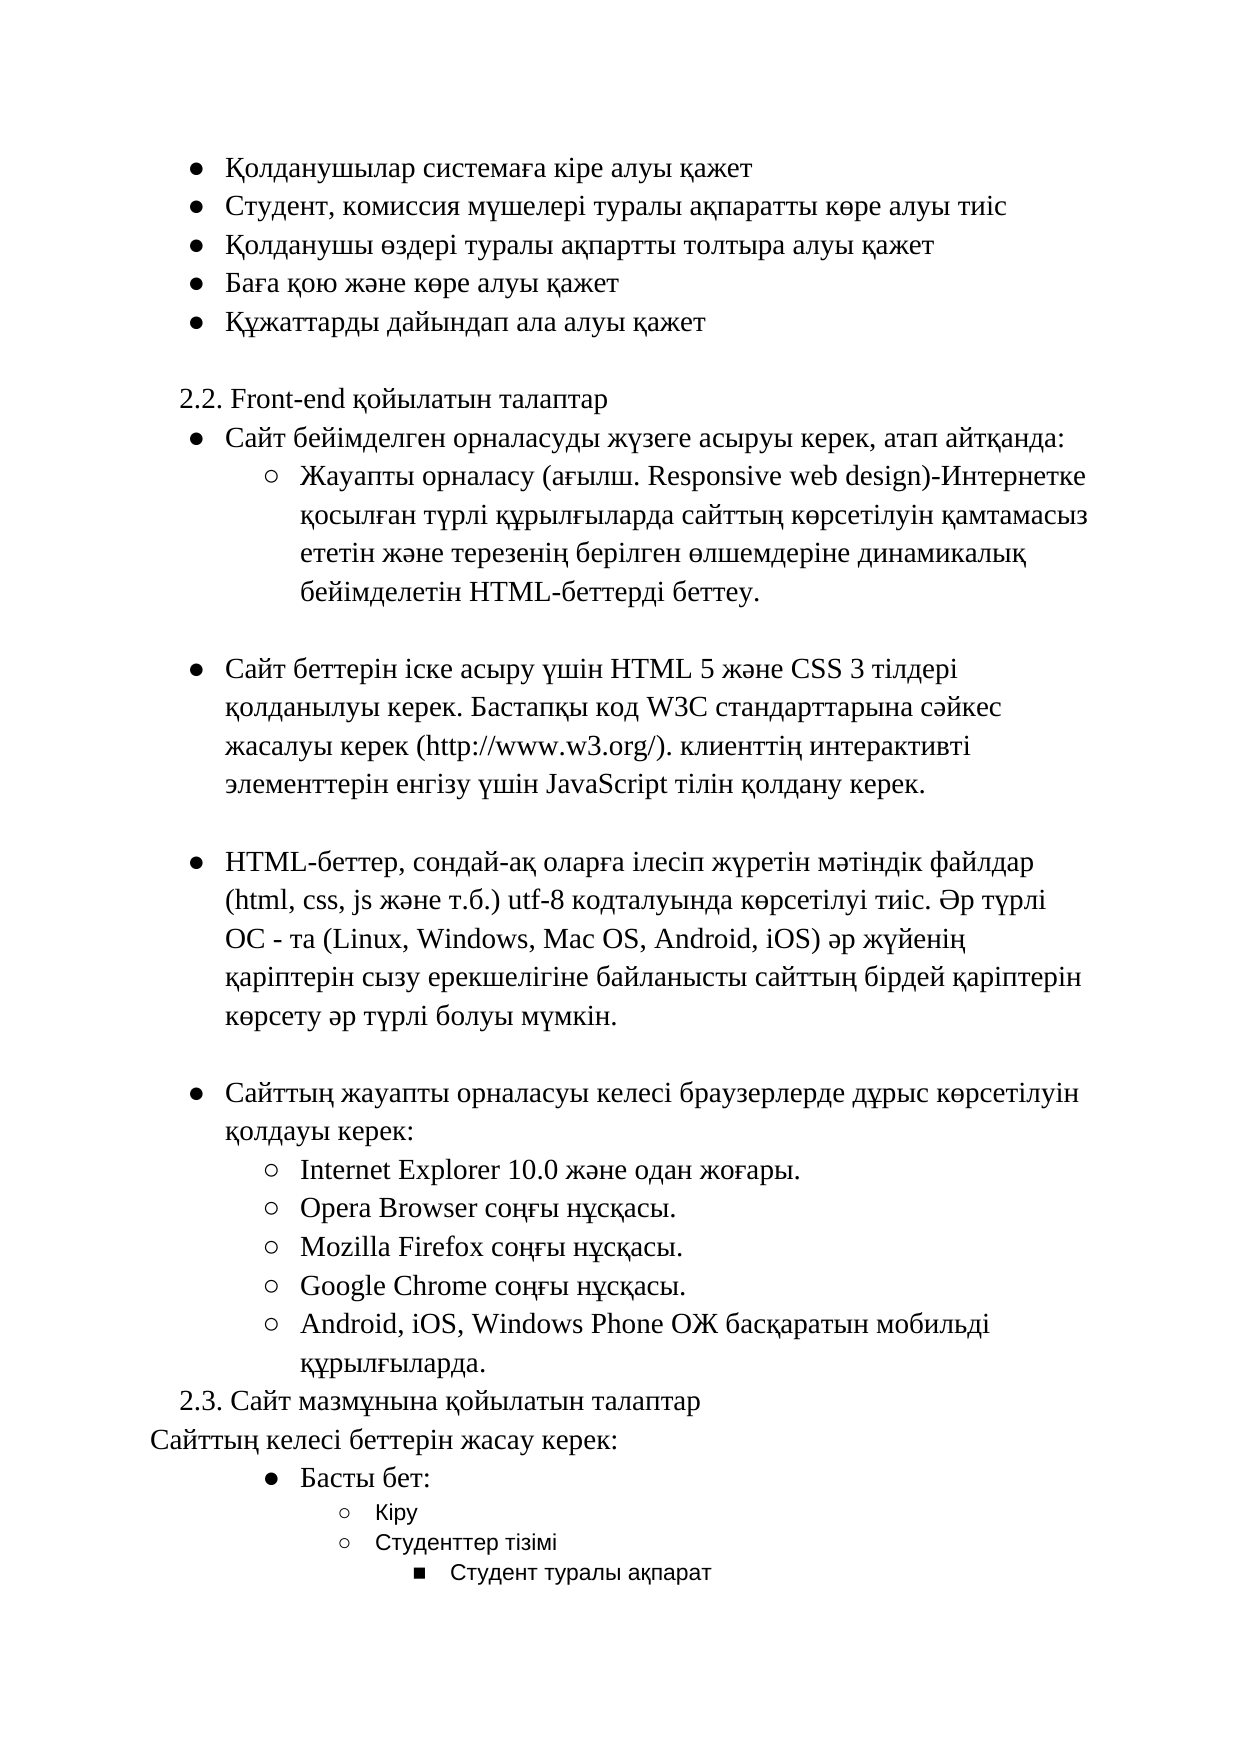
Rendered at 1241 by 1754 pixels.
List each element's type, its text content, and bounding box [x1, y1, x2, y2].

list Сайт беттерін іске асыру үшін HTML 5 және CSS 3 тілдері қолданылуы керек. Бастапқы код W3C стандарттарына сәйкес жасалуы керек (http://www.w3.org/). клиенттің интерактивті элементтерін енгізу үшін JavaScript тілін қолдану керек. [187, 651, 1090, 800]
list HTML-беттер, сондай-ақ оларға ілесіп жүретін мәтіндік файлдар (html, css, js және т.б.) utf-8 кодталуында көрсетілуі тиіс. Әр түрлі ОС - та (Linux, Windows, Mac OS, Android, iOS) әр жүйенің қаріптерін сызу ерекшелігіне байланысты сайттың бірдей қаріптерін көрсету әр түрлі болуы мүмкін. [187, 844, 1090, 1031]
list Google Chrome соңғы нұсқасы. [262, 1268, 1090, 1301]
list Сайттың жауапты орналасуы келесі браузерлерде дұрыс көрсетілуін қолдауы керек: [187, 1075, 1090, 1147]
list Қолданушы өздері туралы ақпартты толтыра алуы қажет [187, 227, 1090, 261]
list Қолданушылар системаға кіре алуы қажет [187, 150, 1090, 183]
list Жауапты орналасу (ағылш. Responsive web design)-Интернетке қосылған түрлі құрылғыларда сайттың көрсетілуін қамтамасыз ететін және терезенің берілген өлшемдеріне динамикалық бейімделетін HTML-беттерді беттеу. [262, 458, 1090, 607]
text Сайттың келесі беттерін жасау керек: [150, 1422, 1090, 1455]
list Internet Explorer 10.0 және одан жоғары. [262, 1152, 1090, 1186]
list Құжаттарды дайындап ала алуы қажет [187, 304, 1090, 338]
text 2.3. Сайт мазмұнына қойылатын талаптар [150, 1383, 1090, 1417]
list Mozilla Firefox соңғы нұсқасы. [262, 1229, 1090, 1263]
text 2.2. Front-end қойылатын талаптар [150, 381, 1090, 415]
list Студенттер тізімі [337, 1529, 1090, 1556]
list Студент, комиссия мүшелері туралы ақпаратты көре алуы тиіс [187, 188, 1090, 222]
list Сайт бейімделген орналасуды жүзеге асыруы керек, атап айтқанда: [187, 420, 1090, 453]
list Android, iOS, Windows Phone ОЖ басқаратын мобильді құрылғыларда. [262, 1306, 1090, 1378]
list Студент туралы ақпарат [412, 1559, 1090, 1586]
list Кіру [337, 1499, 1090, 1525]
list Баға қою және көре алуы қажет [187, 266, 1090, 299]
list Opera Browser соңғы нұсқасы. [262, 1191, 1090, 1224]
list Басты бет: [262, 1460, 1090, 1494]
